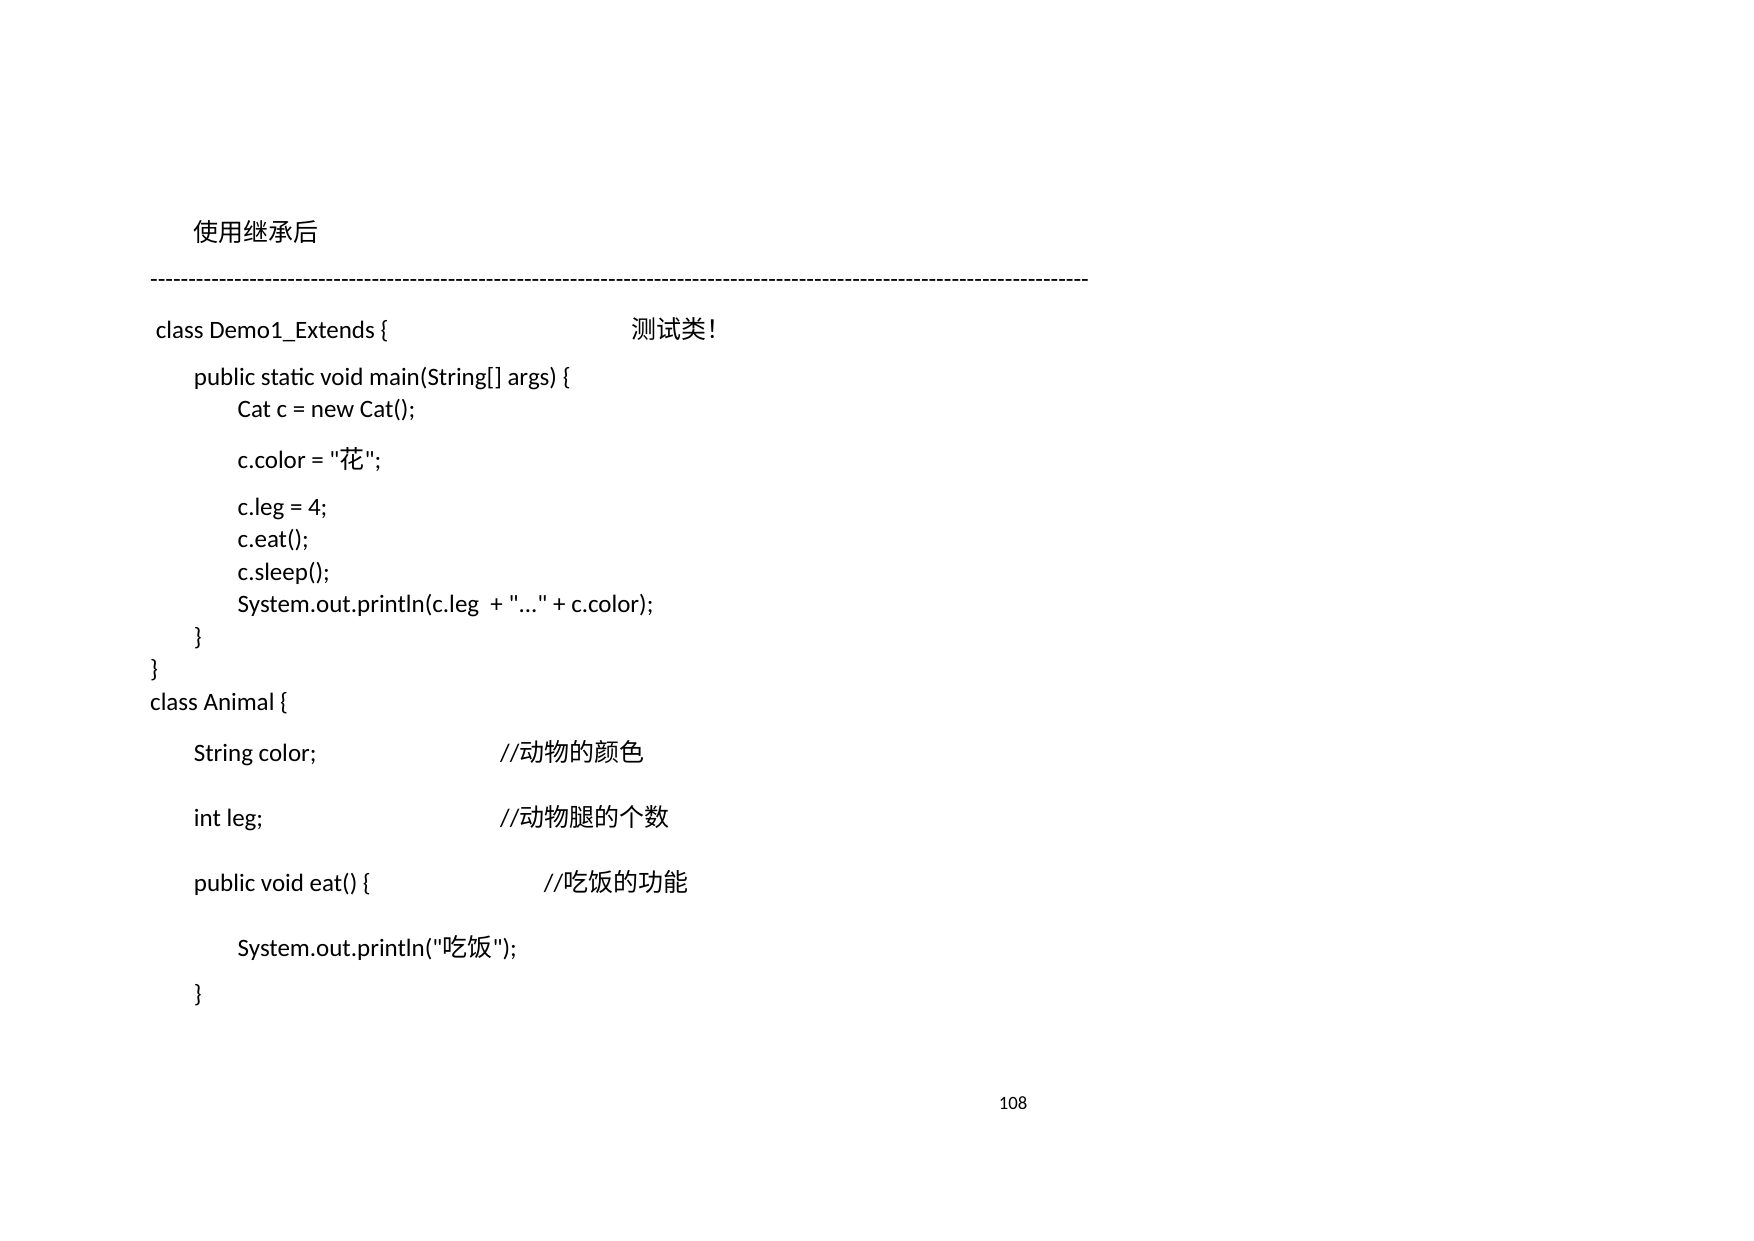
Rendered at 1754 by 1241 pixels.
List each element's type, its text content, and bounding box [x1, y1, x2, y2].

text c.color = "花"; [150, 425, 1604, 490]
text 使用继承后 [150, 198, 1604, 263]
text } [150, 620, 1604, 653]
text public void eat() { //吃饭的功能 [150, 848, 1604, 913]
text System.out.println("吃饭"); [150, 913, 1604, 978]
text String color; //动物的颜色 [150, 718, 1604, 783]
text System.out.println(c.leg + "..." + c.color); [150, 588, 1604, 620]
text class Animal { [150, 685, 1604, 718]
text c.sleep(); [150, 555, 1604, 588]
text public static void main(String[] args) { [150, 360, 1604, 393]
text } [150, 653, 1604, 685]
text Cat c = new Cat(); [150, 393, 1604, 425]
text class Demo1_Extends { 测试类！ [150, 295, 1604, 360]
text } [150, 978, 1604, 1010]
text c.leg = 4; [150, 490, 1604, 523]
text --------------------------------------------------------------------------------------------------------------------------- [150, 263, 1604, 295]
text c.eat(); [150, 523, 1604, 555]
text int leg; //动物腿的个数 [150, 783, 1604, 848]
